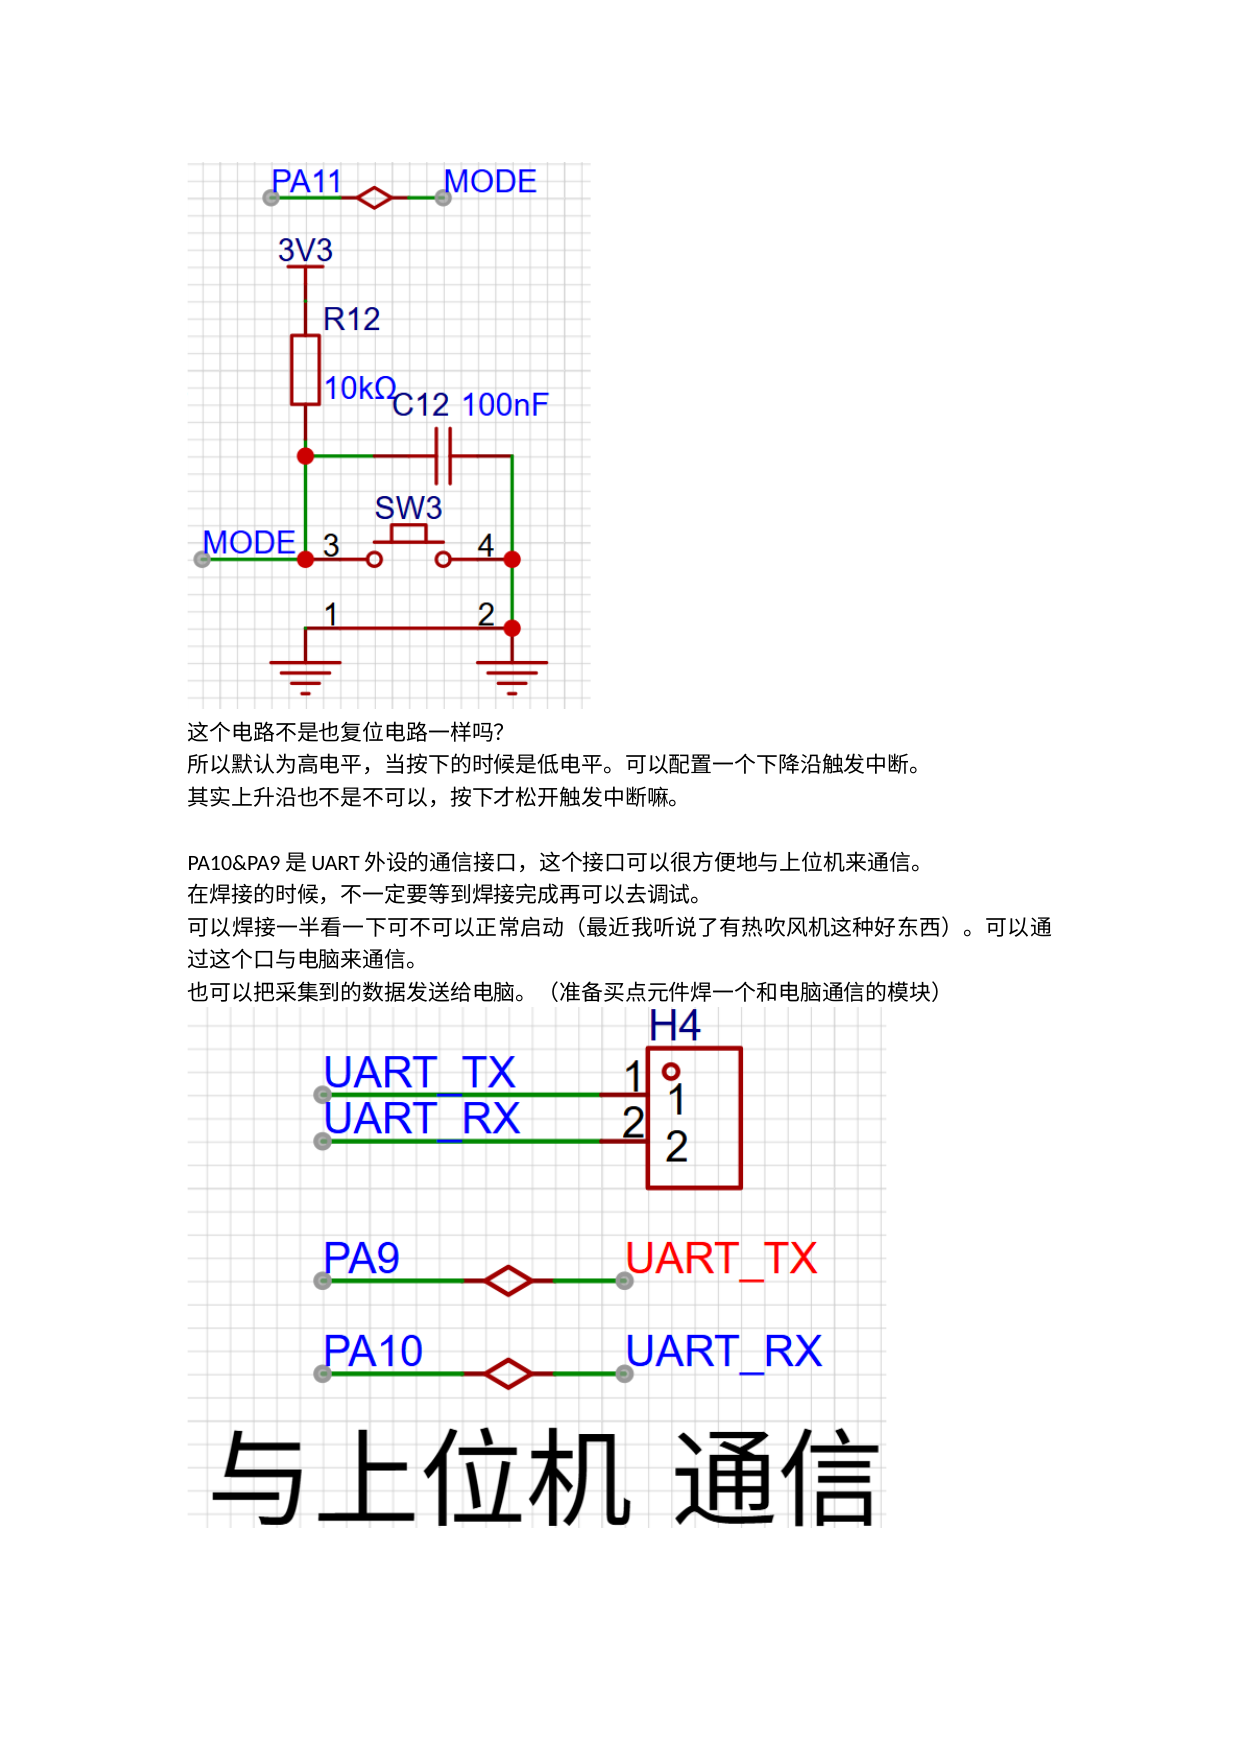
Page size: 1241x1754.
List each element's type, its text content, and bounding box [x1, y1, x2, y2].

text 在焊接的时候，不一定要等到焊接完成再可以去调试。 [187, 877, 1053, 909]
text 其实上升沿也不是不可以，按下才松开触发中断嘛。 [187, 779, 1053, 812]
text 可以焊接一半看一下可不可以正常启动（最近我听说了有热吹风机这种好东西）。可以通过这个口与电脑来通信。 [187, 909, 1053, 974]
picture [187, 1007, 887, 1528]
text 这个电路不是也复位电路一样吗？ [187, 714, 1053, 747]
text PA10&PA9是UART外设的通信接口，这个接口可以很方便地与上位机来通信。 [187, 844, 1053, 877]
picture [187, 162, 591, 709]
text 也可以把采集到的数据发送给电脑。（准备买点元件焊一个和电脑通信的模块） [187, 974, 1053, 1007]
text 所以默认为高电平，当按下的时候是低电平。可以配置一个下降沿触发中断。 [187, 747, 1053, 779]
